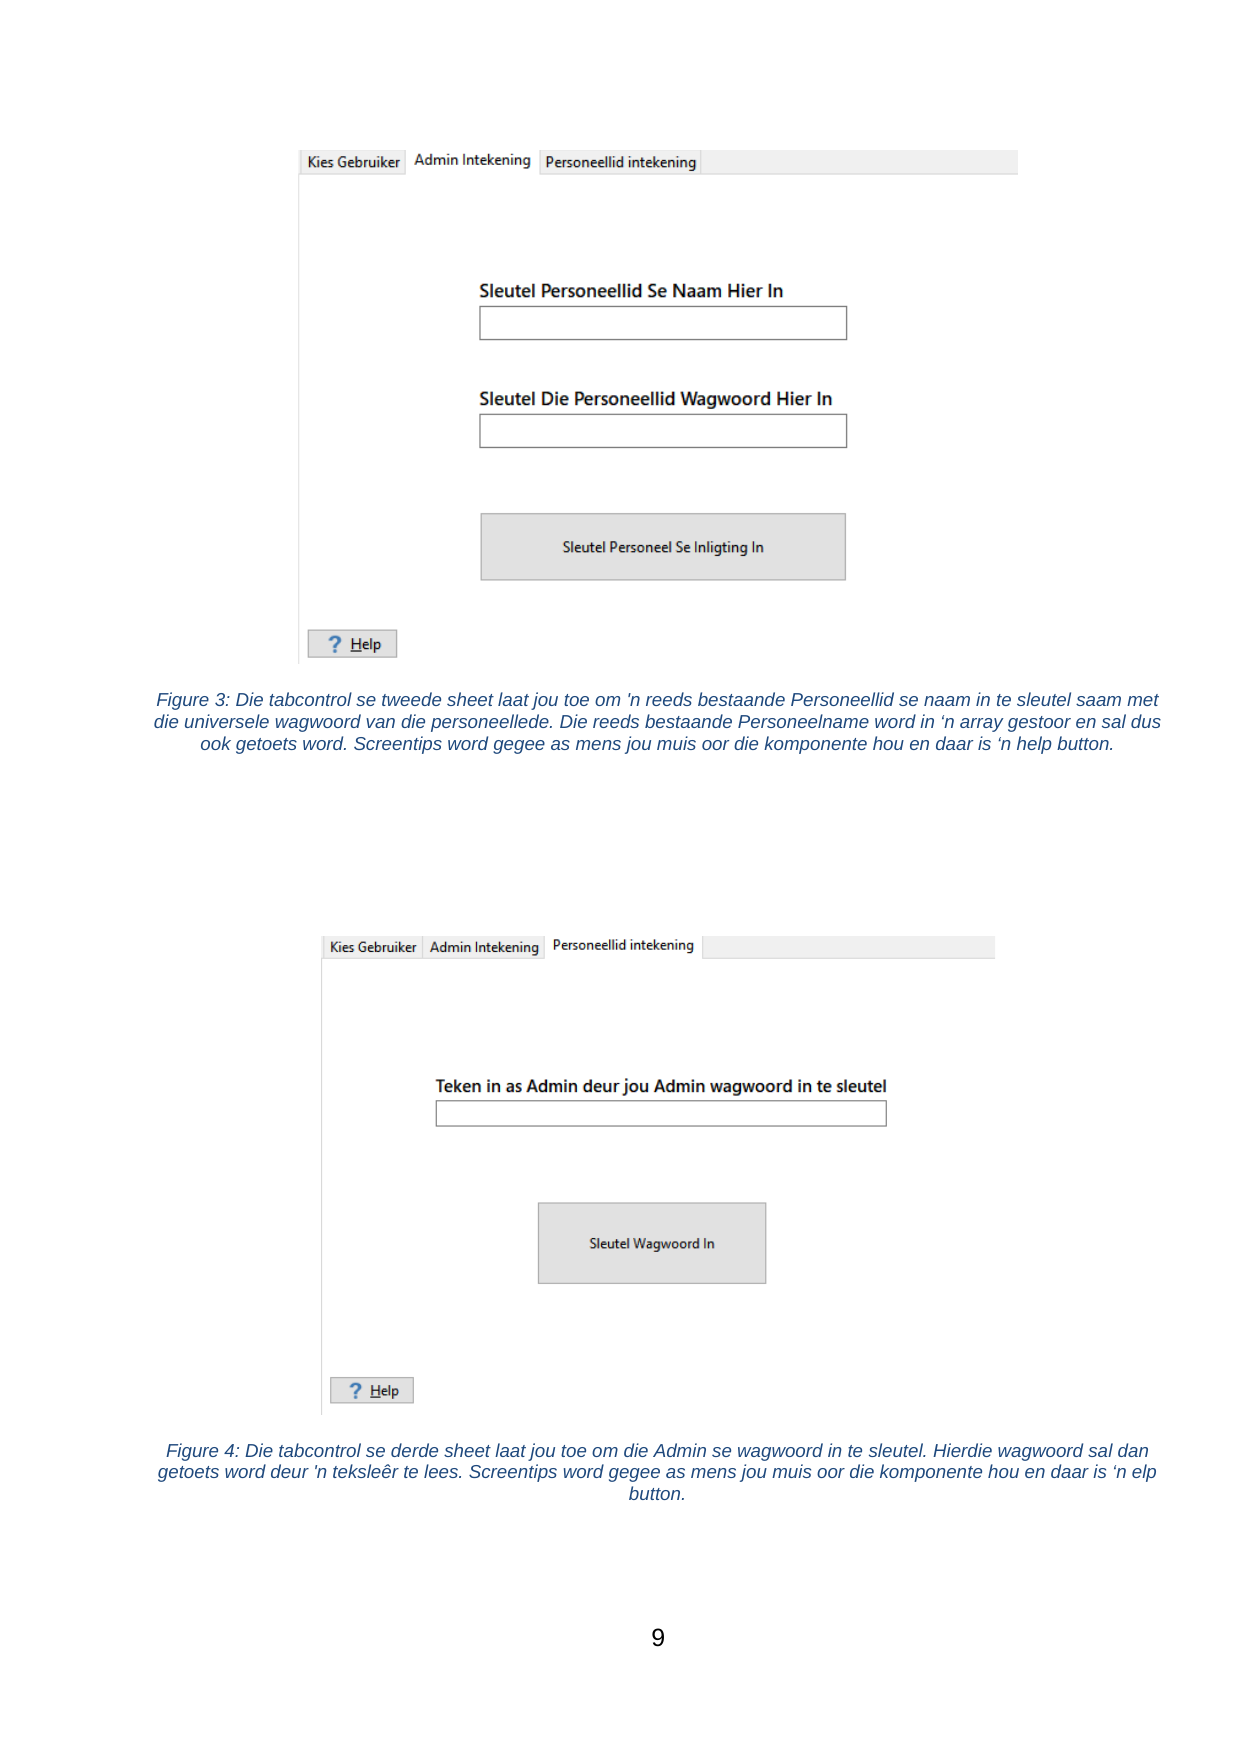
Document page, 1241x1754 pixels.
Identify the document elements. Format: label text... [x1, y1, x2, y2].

text Figure 4: Die tabcontrol se derde sheet laat jou toe om die Admin se wagwoord in te sleutel. Hierdie wagwoord sal dan getoets word deur 'n teksleêr te lees. Screentips word gegee as mens jou muis oor die komponente hou en daar is ‘n elp button. [150, 1439, 1166, 1504]
picture [321, 936, 996, 1415]
text Figure 3: Die tabcontrol se tweede sheet laat jou toe om 'n reeds bestaande Personeellid se naam in te sleutel saam met die universele wagwoord van die personeellede. Die reeds bestaande Personeelname word in ‘n array gestoor en sal dus ook getoets word. Screentips word gegee as mens jou muis oor die komponente hou en daar is ‘n help button. [150, 689, 1166, 754]
picture [298, 150, 1018, 664]
